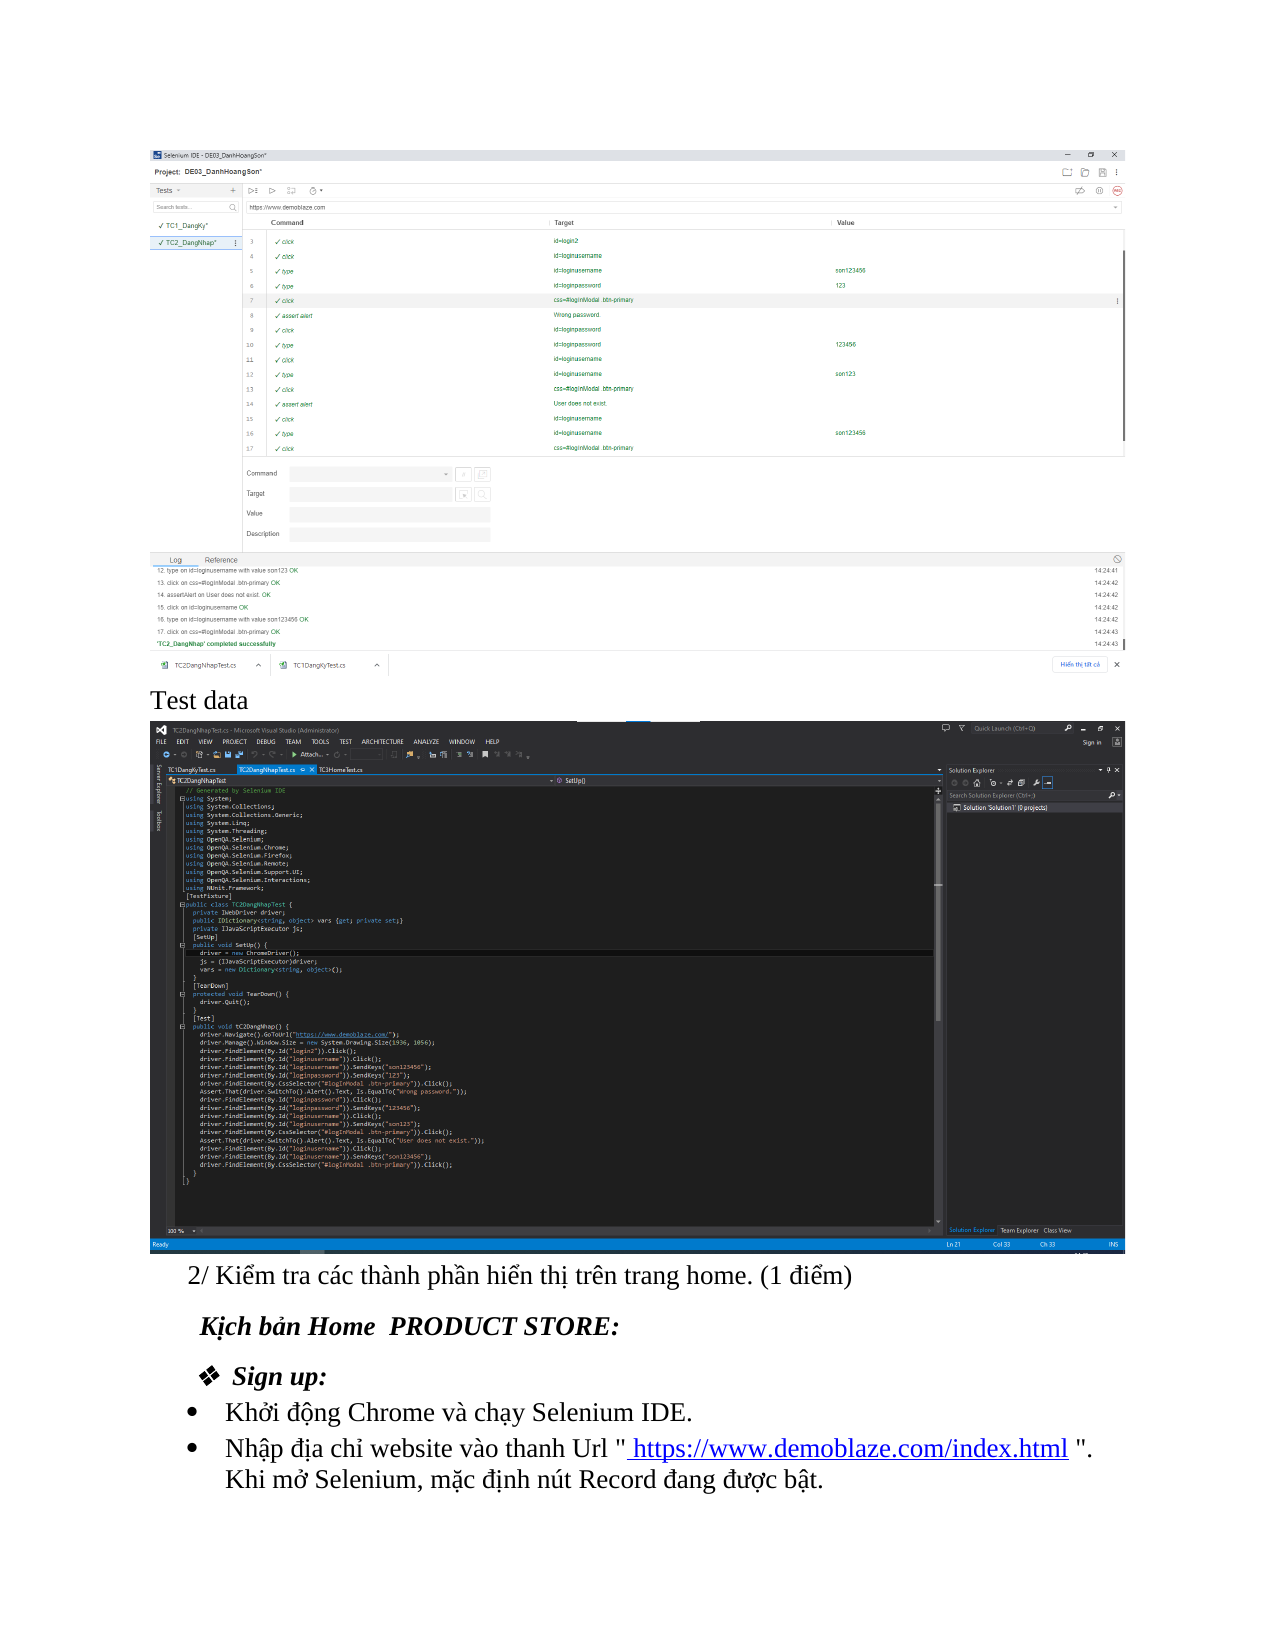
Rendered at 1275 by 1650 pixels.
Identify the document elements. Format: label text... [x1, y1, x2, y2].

picture [150, 150, 1125, 679]
list Khởi động Chrome và chạy Selenium IDE. [187, 1396, 1125, 1427]
text Kịch bản Home PRODUCT STORE: [199, 1309, 1125, 1341]
list Sign up: [194, 1360, 1125, 1391]
picture [150, 721, 1125, 1254]
list Nhập địa chỉ website vào thanh Url " https://www.demoblaze.com/index.html ". Khi mở Selenium, mặc định nút Record đang được bật. [187, 1432, 1125, 1494]
text Test data [150, 684, 1125, 715]
text 2/ Kiểm tra các thành phần hiển thị trên trang home. (1 điểm) [187, 1259, 1125, 1290]
